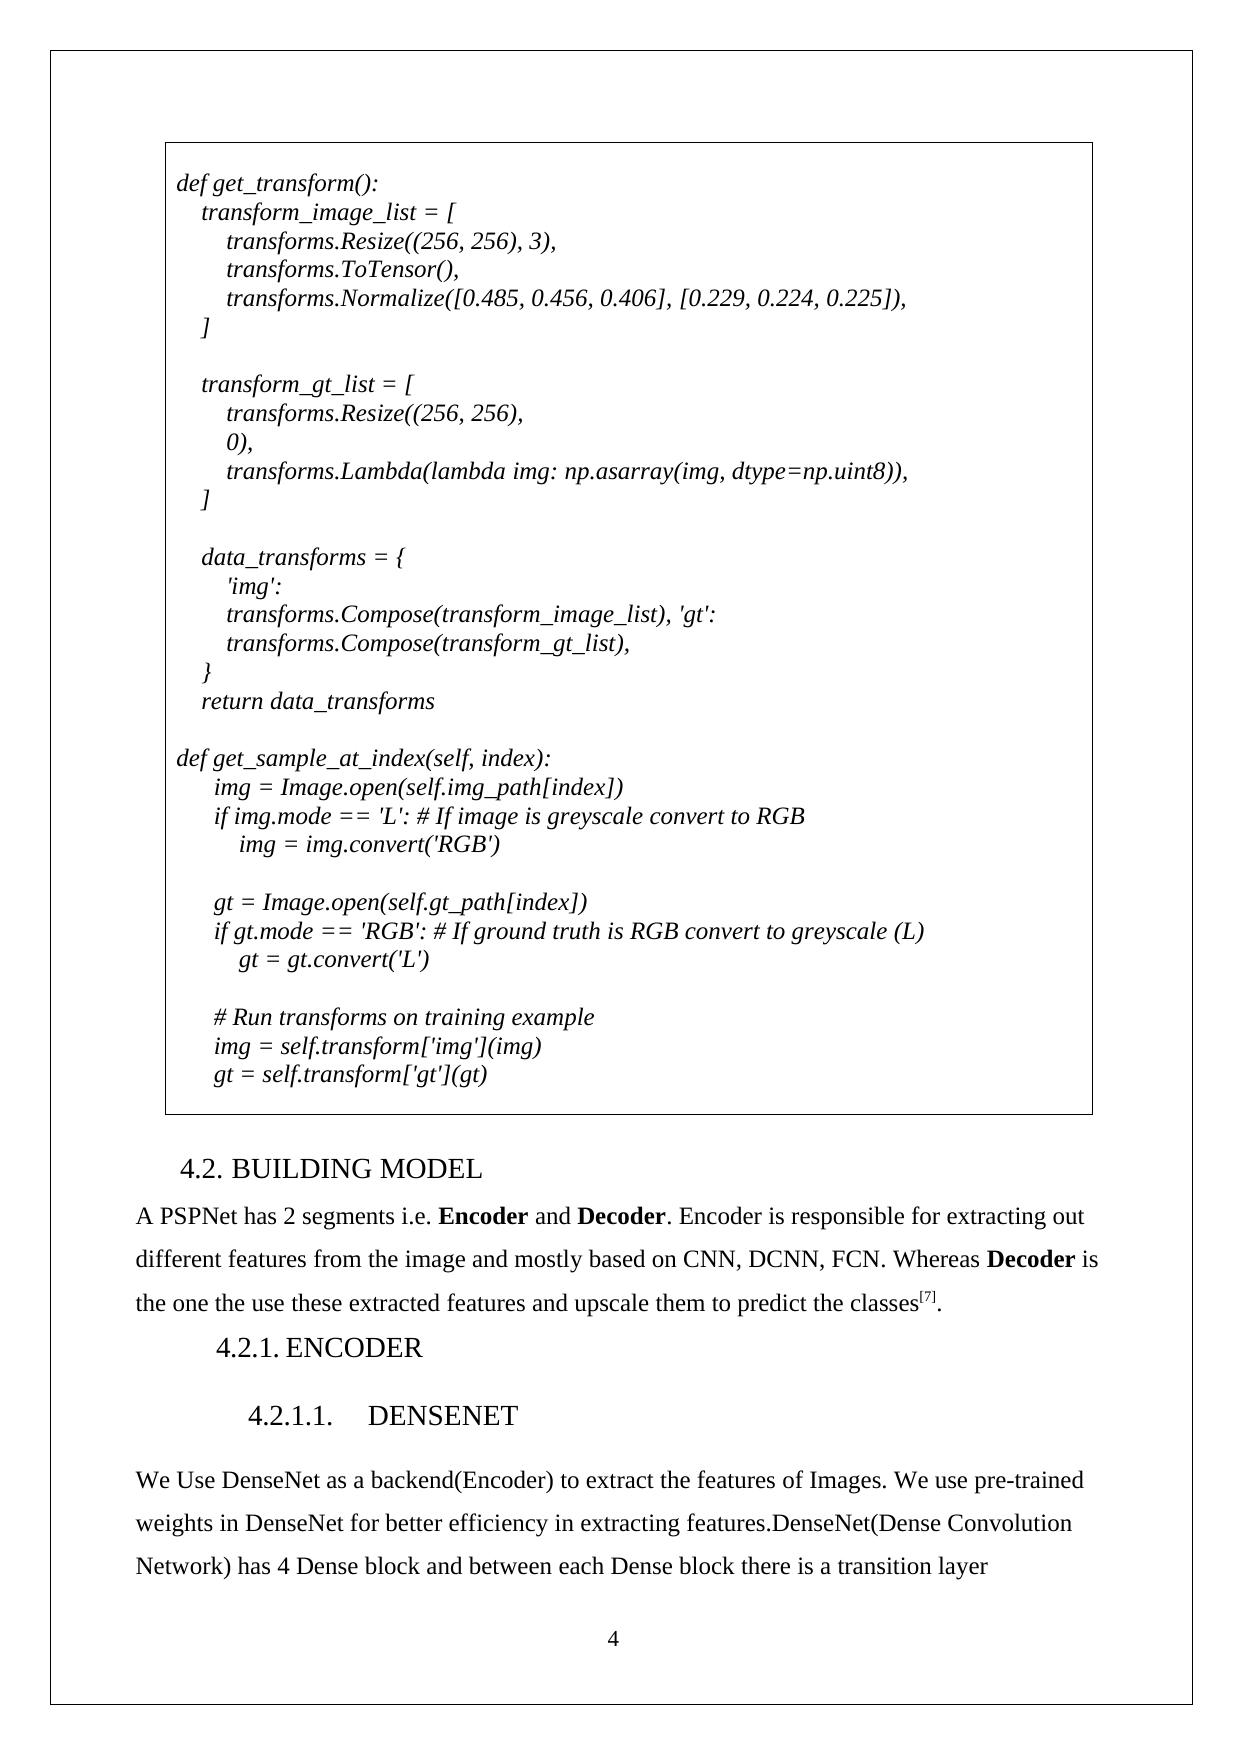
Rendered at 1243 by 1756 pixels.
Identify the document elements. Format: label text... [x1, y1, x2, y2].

text We Use DenseNet as a backend(Encoder) to extract the features of Images. We use pre-trained weights in DenseNet for better efficiency in extracting features.DenseNet(Dense Convolution Network) has 4 Dense block and between each Dense block there is a transition layer [135, 1465, 1086, 1580]
subtitle BUILDING MODEL [180, 1151, 1168, 1184]
text A PSPNet has 2 segments i.e. Encoder and Decoder. Encoder is responsible for extracting out different features from the image and mostly based on CNN, DCNN, FCN. Whereas Decoder is the one the use these extracted features and upscale them to predict the classes[7]. [135, 1201, 1101, 1316]
subtitle DENSENET [248, 1398, 1168, 1431]
subtitle ENCODER [216, 1331, 1168, 1364]
